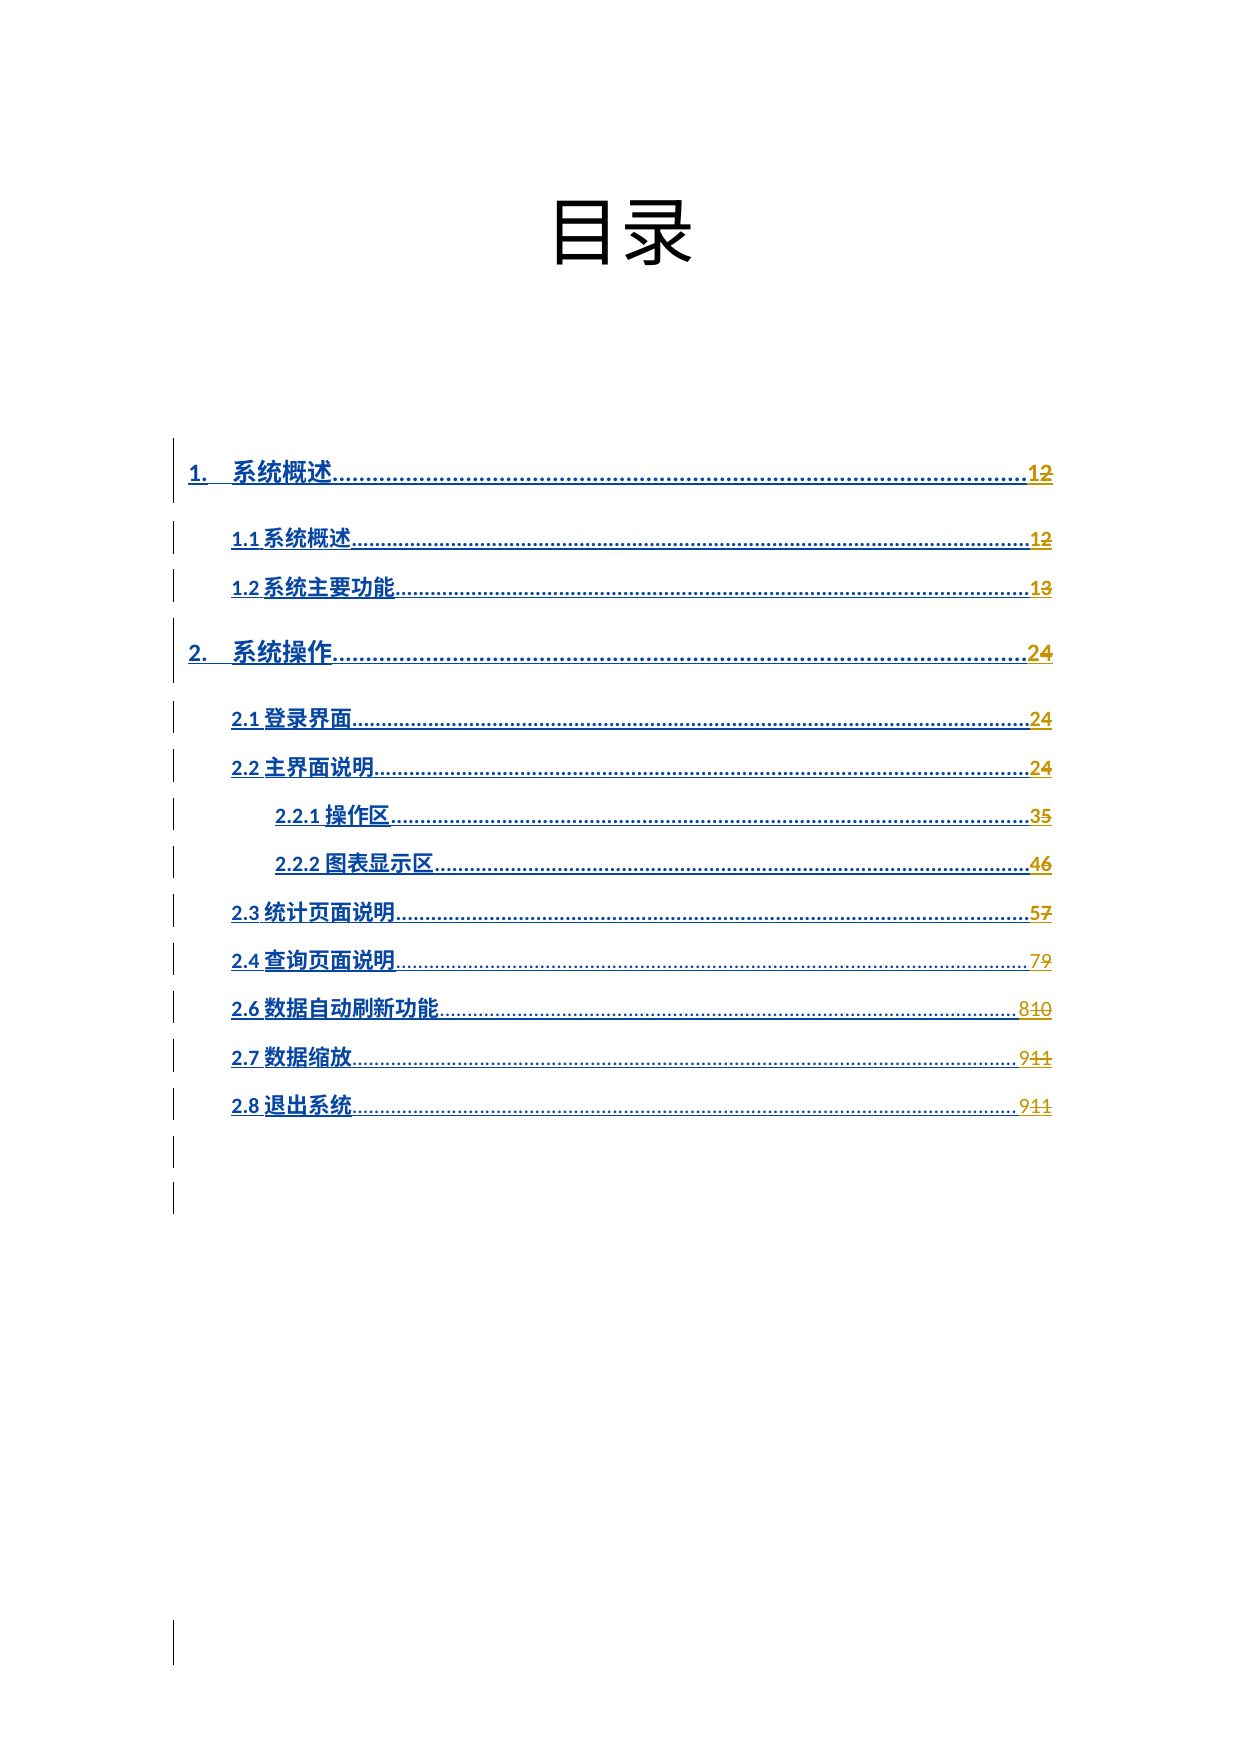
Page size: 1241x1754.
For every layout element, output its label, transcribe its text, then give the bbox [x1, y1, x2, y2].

text 目录 [187, 162, 1053, 292]
